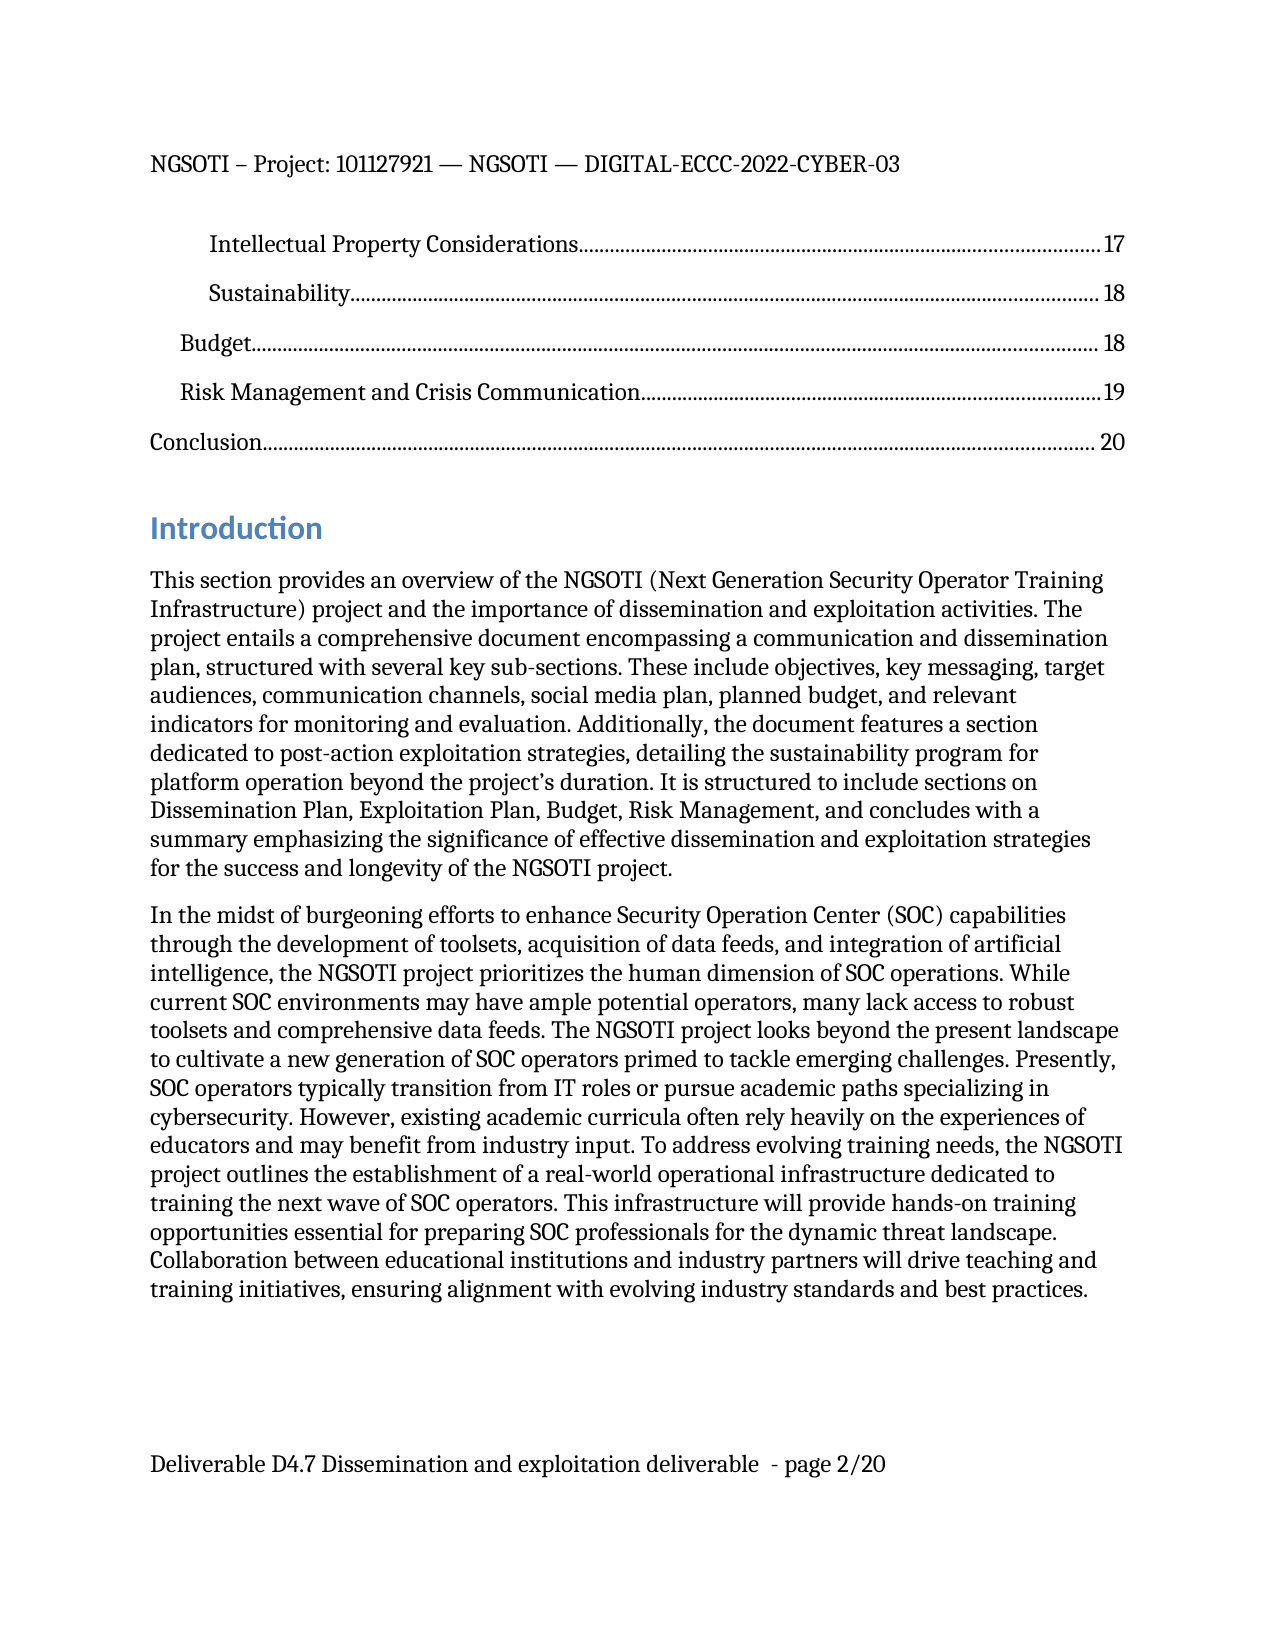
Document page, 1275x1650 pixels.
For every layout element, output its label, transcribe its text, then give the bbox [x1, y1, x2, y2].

subtitle Introduction [150, 507, 1125, 547]
text In the midst of burgeoning efforts to enhance Security Operation Center (SOC) capabilities through the development of toolsets, acquisition of data feeds, and integration of artificial intelligence, the NGSOTI project prioritizes the human dimension of SOC operations. While current SOC environments may have ample potential operators, many lack access to robust toolsets and comprehensive data feeds. The NGSOTI project looks beyond the present landscape to cultivate a new generation of SOC operators primed to tackle emerging challenges. Presently, SOC operators typically transition from IT roles or pursue academic paths specializing in cybersecurity. However, existing academic curricula often rely heavily on the experiences of educators and may benefit from industry input. To address evolving training needs, the NGSOTI project outlines the establishment of a real-world operational infrastructure dedicated to training the next wave of SOC operators. This infrastructure will provide hands-on training opportunities essential for preparing SOC professionals for the dynamic threat landscape. Collaboration between educational institutions and industry partners will drive teaching and training initiatives, ensuring alignment with evolving industry standards and best practices. [150, 901, 1125, 1304]
text This section provides an overview of the NGSOTI (Next Generation Security Operator Training Infrastructure) project and the importance of dissemination and exploitation activities. The project entails a comprehensive document encompassing a communication and dissemination plan, structured with several key sub-sections. These include objectives, key messaging, target audiences, communication channels, social media plan, planned budget, and relevant indicators for monitoring and evaluation. Additionally, the document features a section dedicated to post-action exploitation strategies, detailing the sustainability program for platform operation beyond the project’s duration. It is structured to include sections on Dissemination Plan, Exploitation Plan, Budget, Risk Management, and concludes with a summary emphasizing the significance of effective dissemination and exploitation strategies for the success and longevity of the NGSOTI project. [150, 566, 1125, 882]
